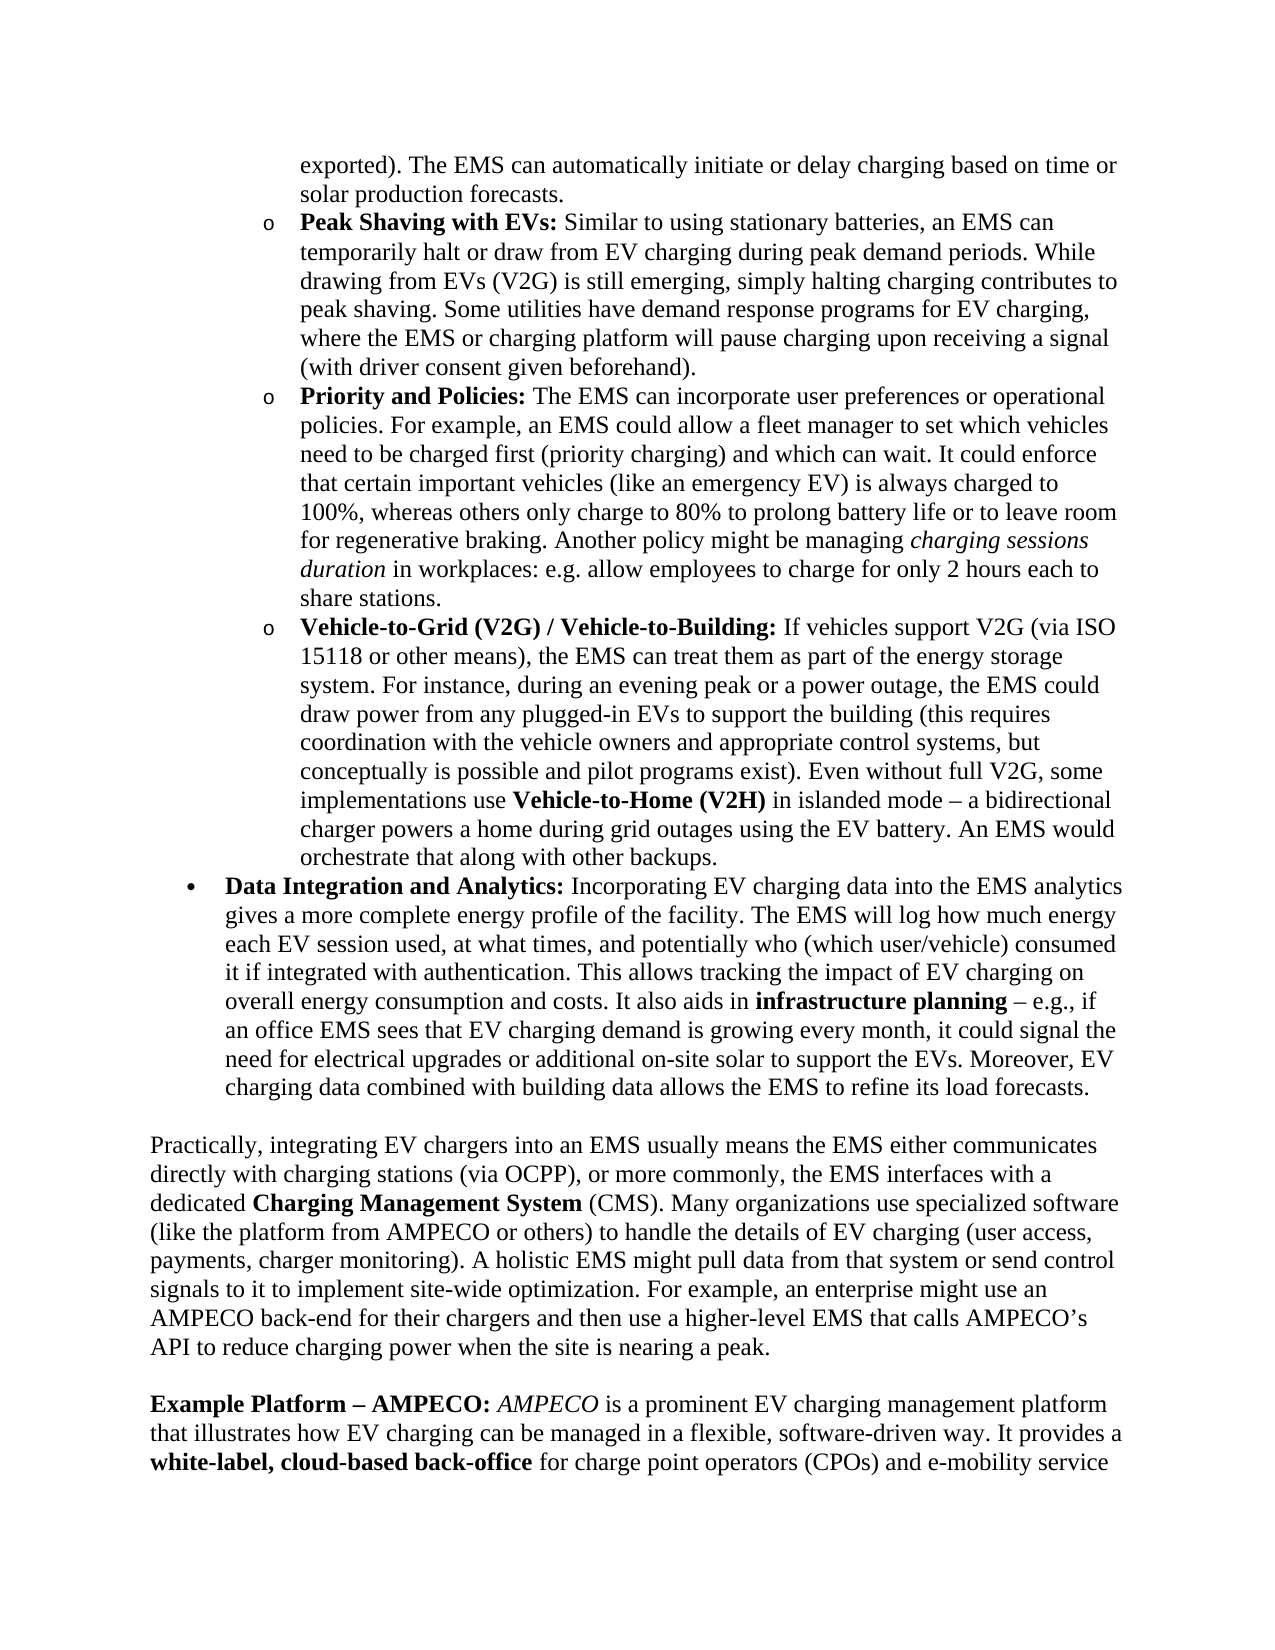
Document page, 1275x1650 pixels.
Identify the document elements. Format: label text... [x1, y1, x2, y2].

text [150, 1389, 1125, 1476]
list Priority and Policies: The EMS can incorporate user preferences or operational policies. For example, an EMS could allow a fleet manager to set which vehicles need to be charged first (priority charging) and which can wait. It could enforce that certain important vehicles (like an emergency EV) is always charged to 100%, whereas others only charge to 80% to prolong battery life or to leave room for regenerative braking. Another policy might be managing charging sessions duration in workplaces: e.g. allow employees to charge for only 2 hours each to share stations. [262, 381, 1125, 612]
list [262, 150, 1125, 207]
text Practically, integrating EV chargers into an EMS usually means the EMS either communicates directly with charging stations (via OCPP), or more commonly, the EMS interfaces with a dedicated Charging Management System (CMS). Many organizations use specialized software (like the platform from AMPECO or others) to handle the details of EV charging (user access, payments, charger monitoring). A holistic EMS might pull data from that system or send control signals to it to implement site-wide optimization. For example, an enterprise might use an AMPECO back-end for their chargers and then use a higher-level EMS that calls AMPECO’s API to reduce charging power when the site is nearing a peak. [150, 1130, 1125, 1360]
list Peak Shaving with EVs: Similar to using stationary batteries, an EMS can temporarily halt or draw from EV charging during peak demand periods. While drawing from EVs (V2G) is still emerging, simply halting charging contributes to peak shaving. Some utilities have demand response programs for EV charging, where the EMS or charging platform will pause charging upon receiving a signal (with driver consent given beforehand). [262, 207, 1125, 381]
list Vehicle-to-Grid (V2G) / Vehicle-to-Building: If vehicles support V2G (via ISO 15118 or other means), the EMS can treat them as part of the energy storage system. For instance, during an evening peak or a power outage, the EMS could draw power from any plugged-in EVs to support the building (this requires coordination with the vehicle owners and appropriate control systems, but conceptually is possible and pilot programs exist). Even without full V2G, some implementations use Vehicle-to-Home (V2H) in islanded mode – a bidirectional charger powers a home during grid outages using the EV battery. An EMS would orchestrate that along with other backups. [262, 612, 1125, 871]
list Data Integration and Analytics: Incorporating EV charging data into the EMS analytics gives a more complete energy profile of the facility. The EMS will log how much energy each EV session used, at what times, and potentially who (which user/vehicle) consumed it if integrated with authentication. This allows tracking the impact of EV charging on overall energy consumption and costs. It also aids in infrastructure planning – e.g., if an office EMS sees that EV charging demand is growing every month, it could signal the need for electrical upgrades or additional on-site solar to support the EVs. Moreover, EV charging data combined with building data allows the EMS to refine its load forecasts. [187, 871, 1125, 1101]
